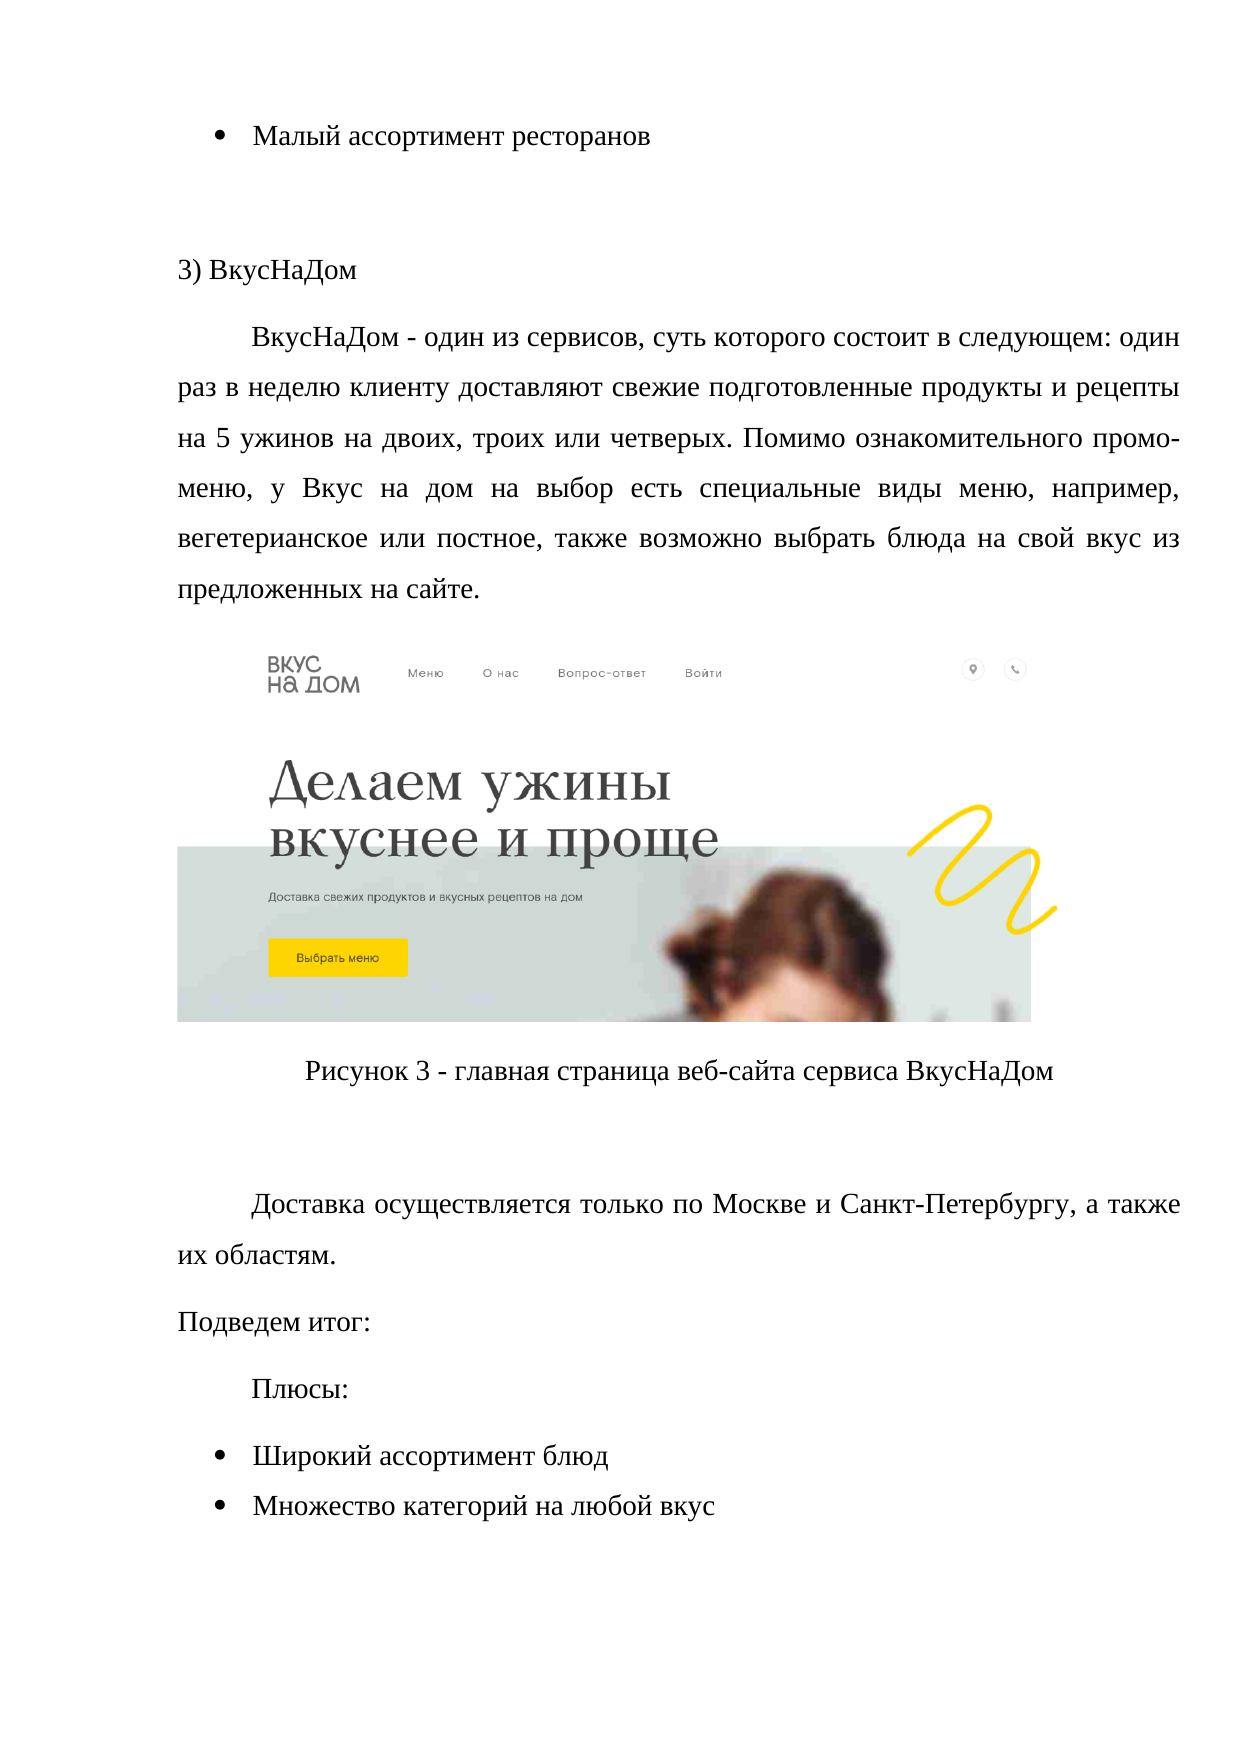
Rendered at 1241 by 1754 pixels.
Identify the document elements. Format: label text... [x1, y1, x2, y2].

picture [177, 637, 1117, 1022]
text ВкусНаДом - один из сервисов, суть которого состоит в следующем: один раз в неделю клиенту доставляют свежие подготовленные продукты и рецепты на 5 ужинов на двоих, троих или четверых. Помимо ознакомительного промо-меню, у Вкус на дом на выбор есть специальные виды меню, например, вегетерианское или постное, также возможно выбрать блюда на свой вкус из предложенных на сайте. [177, 319, 1181, 604]
text Доставка осуществляется только по Москве и Санкт-Петербургу, а также их областям. [177, 1187, 1181, 1271]
list Множество категорий на любой вкус [215, 1488, 1181, 1522]
text Плюсы: [177, 1371, 1181, 1404]
text Подведем итог: [177, 1304, 1181, 1337]
text Рисунок 3 - главная страница веб-сайта сервиса ВкусНаДом [177, 1053, 1181, 1086]
list Широкий ассортимент блюд [215, 1438, 1181, 1472]
text 3) ВкусНаДом [177, 252, 1181, 286]
list Малый ассортимент ресторанов [215, 118, 1181, 152]
